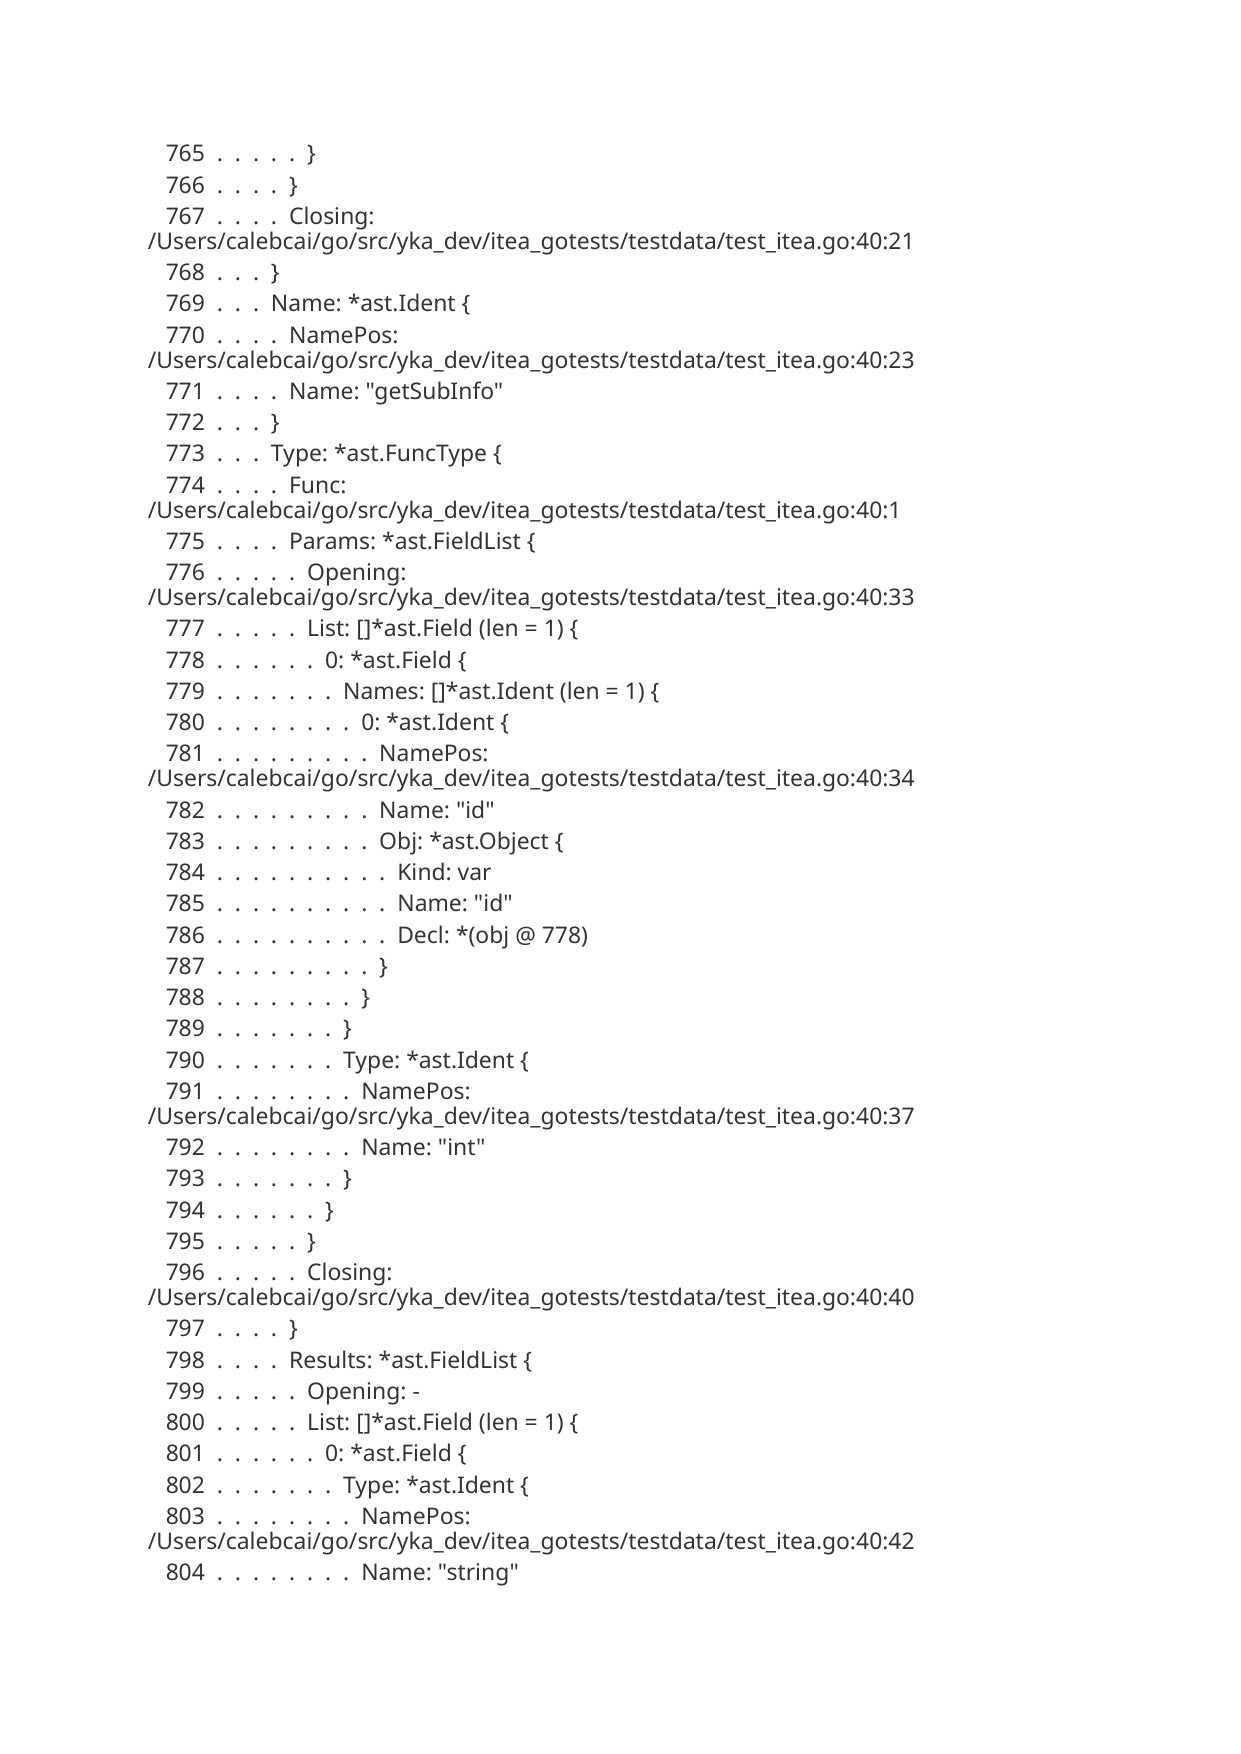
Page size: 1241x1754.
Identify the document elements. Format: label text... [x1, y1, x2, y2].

text 801 . . . . . . 0: *ast.Field { [148, 1442, 1093, 1467]
text 797 . . . . } [148, 1317, 1093, 1342]
text 778 . . . . . . 0: *ast.Field { [148, 648, 1093, 673]
text 783 . . . . . . . . . Obj: *ast.Object { [148, 829, 1093, 854]
text 800 . . . . . List: []*ast.Field (len = 1) { [148, 1411, 1093, 1436]
text 790 . . . . . . . Type: *ast.Ident { [148, 1048, 1093, 1073]
text 786 . . . . . . . . . . Decl: *(obj @ 778) [148, 923, 1093, 948]
text 766 . . . . } [148, 173, 1093, 198]
text 789 . . . . . . . } [148, 1017, 1093, 1042]
text 777 . . . . . List: []*ast.Field (len = 1) { [148, 617, 1093, 642]
text 796 . . . . . Closing: /Users/calebcai/go/src/yka_dev/itea_gotests/testdata/test_itea.go:40:40 [148, 1261, 1093, 1311]
text 774 . . . . Func: /Users/calebcai/go/src/yka_dev/itea_gotests/testdata/test_itea.go:40:1 [148, 473, 1093, 523]
text 798 . . . . Results: *ast.FieldList { [148, 1348, 1093, 1373]
text 768 . . . } [148, 261, 1093, 286]
text 788 . . . . . . . . } [148, 986, 1093, 1011]
text 795 . . . . . } [148, 1229, 1093, 1254]
text 772 . . . } [148, 411, 1093, 436]
text 791 . . . . . . . . NamePos: /Users/calebcai/go/src/yka_dev/itea_gotests/testdata/test_itea.go:40:37 [148, 1079, 1093, 1129]
text 782 . . . . . . . . . Name: "id" [148, 798, 1093, 823]
text 804 . . . . . . . . Name: "string" [148, 1561, 1093, 1586]
text 803 . . . . . . . . NamePos: /Users/calebcai/go/src/yka_dev/itea_gotests/testdata/test_itea.go:40:42 [148, 1504, 1093, 1554]
text 776 . . . . . Opening: /Users/calebcai/go/src/yka_dev/itea_gotests/testdata/test_itea.go:40:33 [148, 561, 1093, 611]
text 793 . . . . . . . } [148, 1167, 1093, 1192]
text 773 . . . Type: *ast.FuncType { [148, 442, 1093, 467]
text 794 . . . . . . } [148, 1198, 1093, 1223]
text 771 . . . . Name: "getSubInfo" [148, 379, 1093, 404]
text 769 . . . Name: *ast.Ident { [148, 292, 1093, 317]
text 781 . . . . . . . . . NamePos: /Users/calebcai/go/src/yka_dev/itea_gotests/testdata/test_itea.go:40:34 [148, 742, 1093, 792]
text 799 . . . . . Opening: - [148, 1379, 1093, 1404]
text 779 . . . . . . . Names: []*ast.Ident (len = 1) { [148, 679, 1093, 704]
text 787 . . . . . . . . . } [148, 954, 1093, 979]
text 765 . . . . . } [148, 142, 1093, 167]
text 792 . . . . . . . . Name: "int" [148, 1136, 1093, 1161]
text 784 . . . . . . . . . . Kind: var [148, 861, 1093, 886]
text 802 . . . . . . . Type: *ast.Ident { [148, 1473, 1093, 1498]
text 780 . . . . . . . . 0: *ast.Ident { [148, 711, 1093, 736]
text 785 . . . . . . . . . . Name: "id" [148, 892, 1093, 917]
text 770 . . . . NamePos: /Users/calebcai/go/src/yka_dev/itea_gotests/testdata/test_itea.go:40:23 [148, 323, 1093, 373]
text 775 . . . . Params: *ast.FieldList { [148, 529, 1093, 554]
text 767 . . . . Closing: /Users/calebcai/go/src/yka_dev/itea_gotests/testdata/test_itea.go:40:21 [148, 204, 1093, 254]
